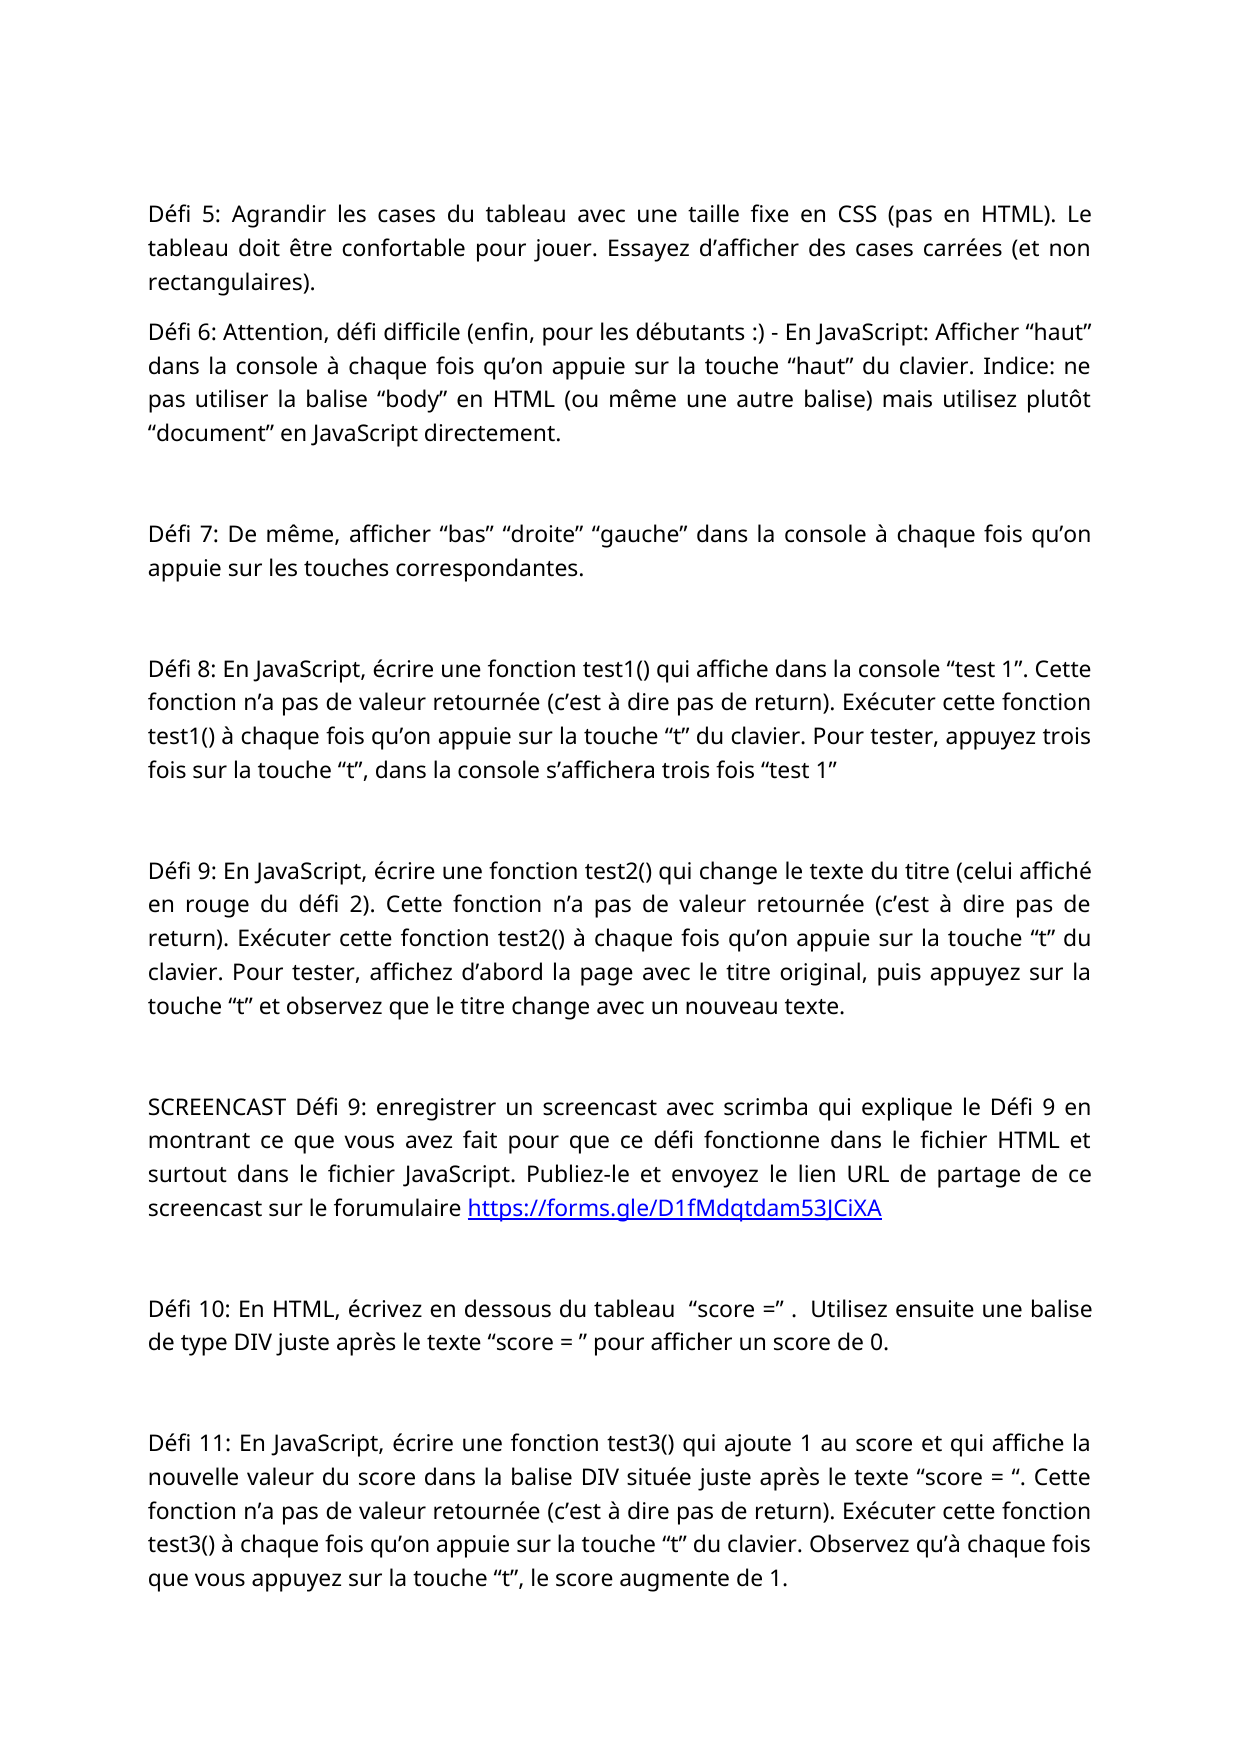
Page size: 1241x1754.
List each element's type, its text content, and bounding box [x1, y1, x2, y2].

text Défi 5: Agrandir les cases du tableau avec une taille fixe en CSS (pas en HTML). Le tableau doit être confortable pour jouer. Essayez d’afficher des cases carrées (et non rectangulaires). [148, 198, 1093, 297]
text Défi 11: En JavaScript, écrire une fonction test3() qui ajoute 1 au score et qui affiche la nouvelle valeur du score dans la balise DIV située juste après le texte “score = “. Cette fonction n’a pas de valeur retournée (c’est à dire pas de return). Exécuter cette fonction test3() à chaque fois qu’on appuie sur la touche “t” du clavier. Observez qu’à chaque fois que vous appuyez sur la touche “t”, le score augmente de 1. [148, 1427, 1093, 1593]
text Défi 10: En HTML, écrivez en dessous du tableau “score =” . Utilisez ensuite une balise de type DIV juste après le texte “score = ” pour afficher un score de 0. [148, 1293, 1093, 1358]
text Défi 7: De même, afficher “bas” “droite” “gauche” dans la console à chaque fois qu’on appuie sur les touches correspondantes. [148, 518, 1093, 583]
text Défi 8: En JavaScript, écrire une fonction test1() qui affiche dans la console “test 1”. Cette fonction n’a pas de valeur retournée (c’est à dire pas de return). Exécuter cette fonction test1() à chaque fois qu’on appuie sur la touche “t” du clavier. Pour tester, appuyez trois fois sur la touche “t”, dans la console s’affichera trois fois “test 1” [148, 653, 1093, 785]
text SCREENCAST Défi 9: enregistrer un screencast avec scrimba qui explique le Défi 9 en montrant ce que vous avez fait pour que ce défi fonctionne dans le fichier HTML et surtout dans le fichier JavaScript. Publiez-le et envoyez le lien URL de partage de ce screencast sur le forumulaire https://forms.gle/D1fMdqtdam53JCiXA [148, 1091, 1093, 1223]
text Défi 9: En JavaScript, écrire une fonction test2() qui change le texte du titre (celui affiché en rouge du défi 2). Cette fonction n’a pas de valeur retournée (c’est à dire pas de return). Exécuter cette fonction test2() à chaque fois qu’on appuie sur la touche “t” du clavier. Pour tester, affichez d’abord la page avec le titre original, puis appuyez sur la touche “t” et observez que le titre change avec un nouveau texte. [148, 855, 1093, 1021]
text Défi 6: Attention, défi difficile (enfin, pour les débutants :) - En JavaScript: Afficher “haut” dans la console à chaque fois qu’on appuie sur la touche “haut” du clavier. Indice: ne pas utiliser la balise “body” en HTML (ou même une autre balise) mais utilisez plutôt “document” en JavaScript directement. [148, 316, 1093, 448]
